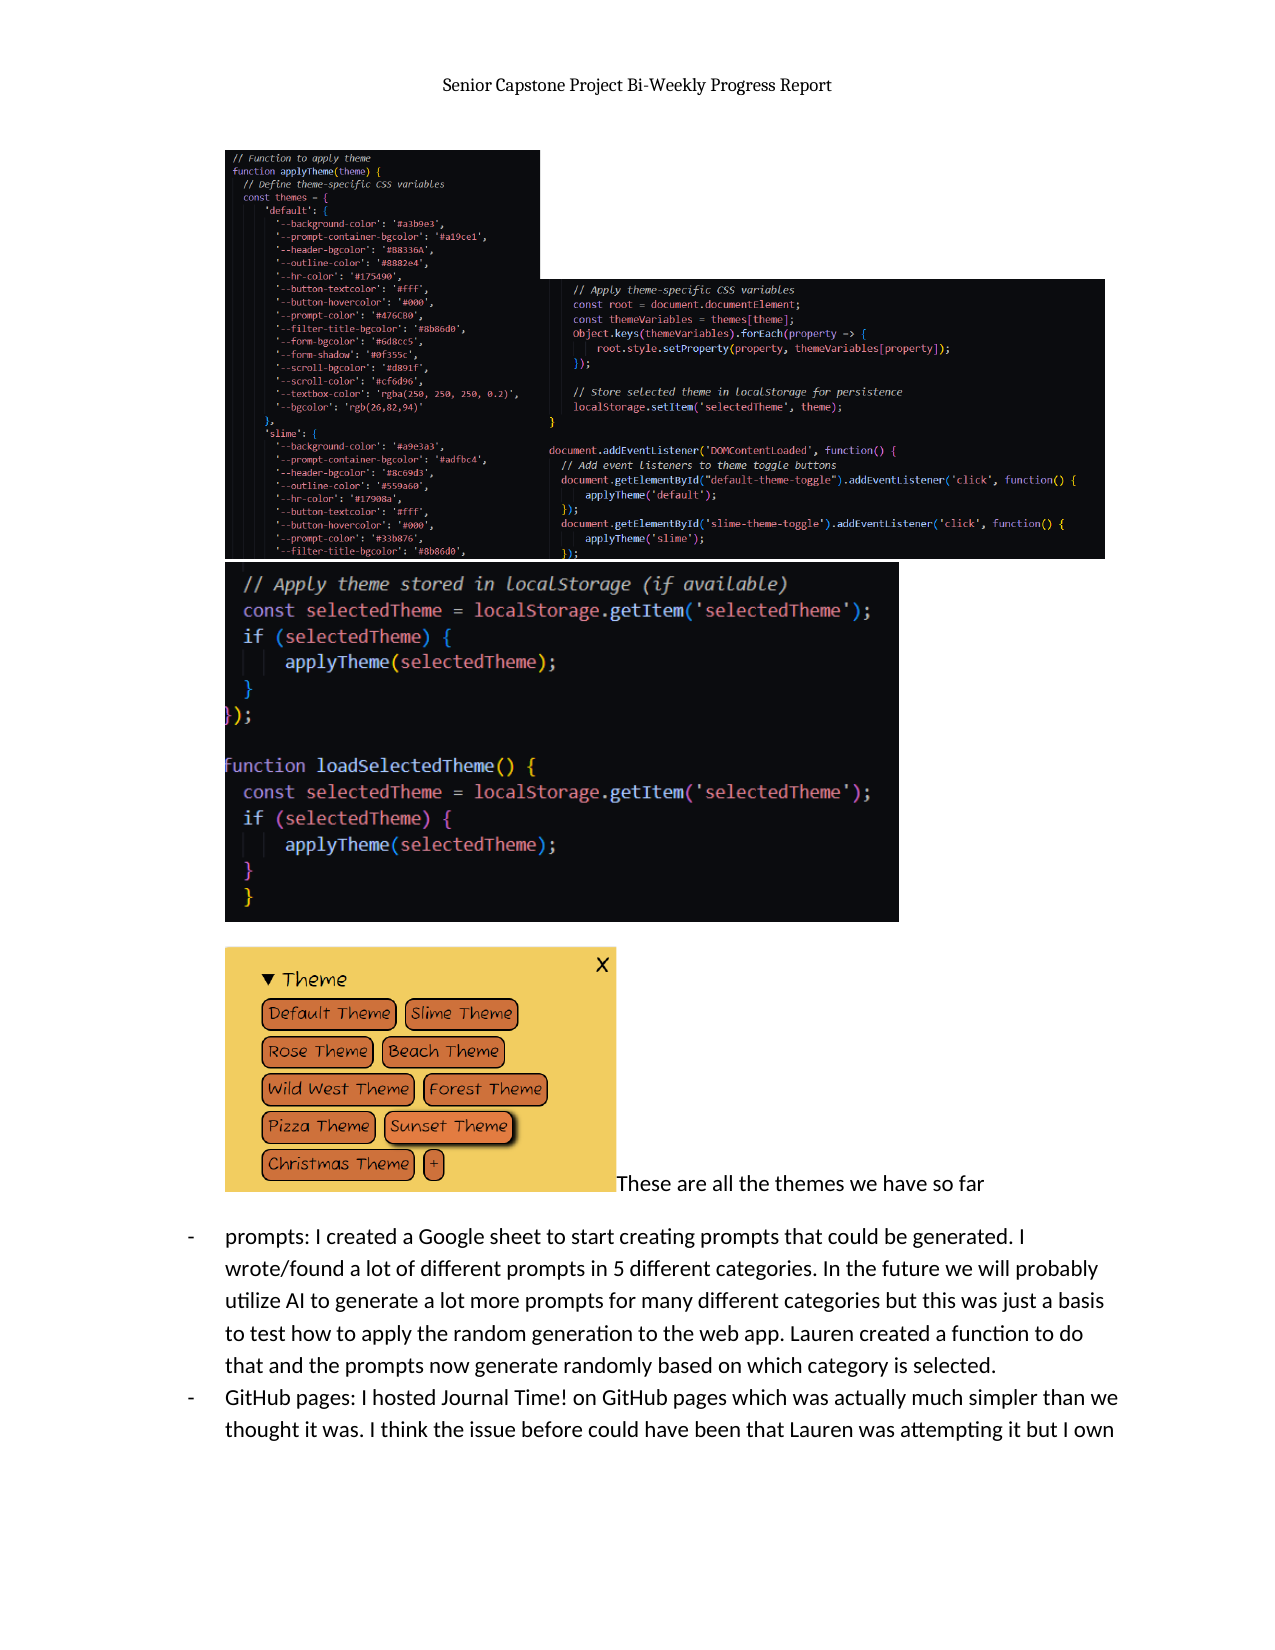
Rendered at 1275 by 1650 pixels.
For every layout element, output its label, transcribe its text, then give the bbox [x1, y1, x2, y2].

picture [225, 562, 899, 922]
list prompts: I created a Google sheet to start creating prompts that could be generated. I wrote/found a lot of different prompts in 5 different categories. In the future we will probably utilize AI to generate a lot more prompts for many different categories but this was just a basis to test how to apply the random generation to the web app. Lauren created a function to do that and the prompts now generate randomly based on which category is selected. [187, 1222, 1125, 1379]
picture [225, 150, 1105, 559]
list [187, 1383, 1125, 1443]
picture [225, 946, 617, 1192]
